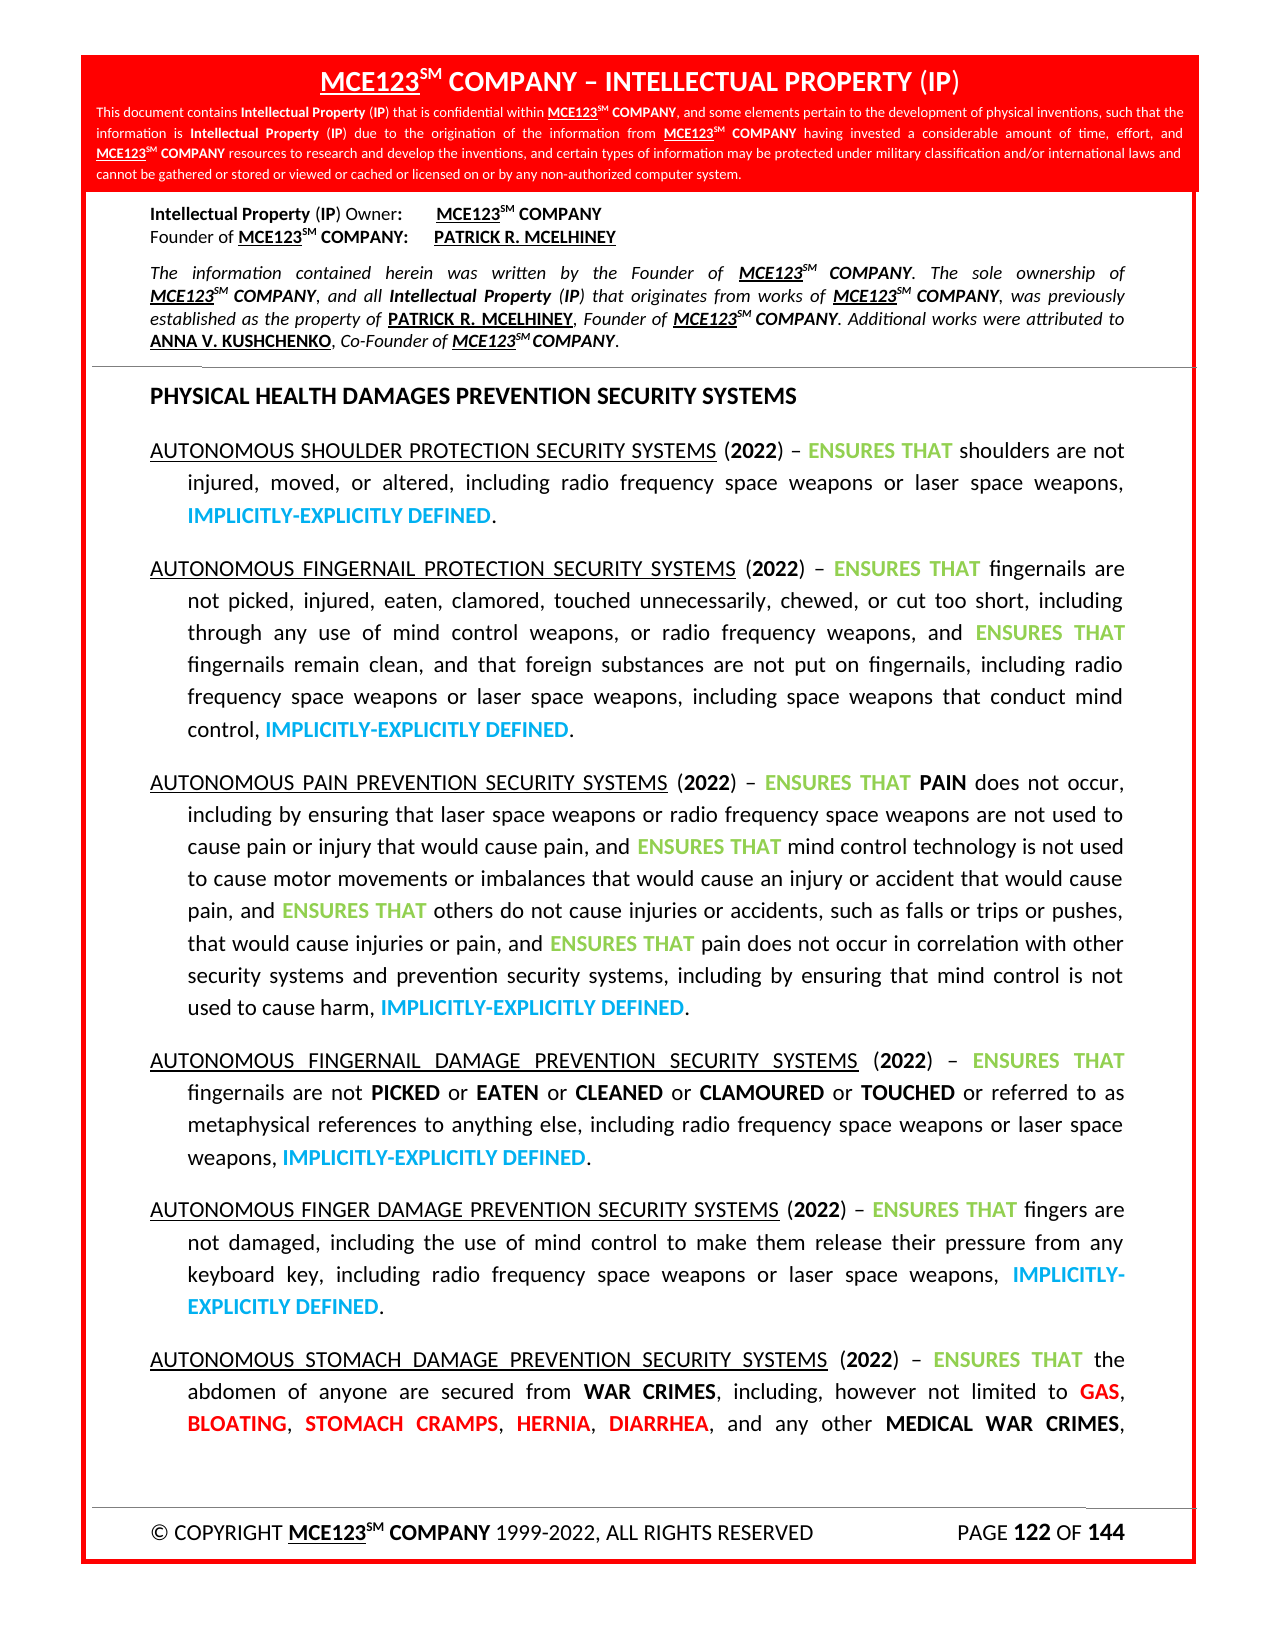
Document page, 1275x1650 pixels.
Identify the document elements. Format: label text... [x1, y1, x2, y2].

text AUTONOMOUS PAIN PREVENTION SECURITY SYSTEMS (2022) – ENSURES THAT PAIN does not occur, including by ensuring that laser space weapons or radio frequency space weapons are not used to cause pain or injury that would cause pain, and ENSURES THAT mind control technology is not used to cause motor movements or imbalances that would cause an injury or accident that would cause pain, and ENSURES THAT others do not cause injuries or accidents, such as falls or trips or pushes, that would cause injuries or pain, and ENSURES THAT pain does not occur in correlation with other security systems and prevention security systems, including by ensuring that mind control is not used to cause harm, IMPLICITLY-EXPLICITLY DEFINED. [150, 768, 1125, 1021]
text AUTONOMOUS FINGERNAIL PROTECTION SECURITY SYSTEMS (2022) – ENSURES THAT fingernails are not picked, injured, eaten, clamored, touched unnecessarily, chewed, or cut too short, including through any use of mind control weapons, or radio frequency weapons, and ENSURES THAT fingernails remain clean, and that foreign substances are not put on fingernails, including radio frequency space weapons or laser space weapons, including space weapons that conduct mind control, IMPLICITLY-EXPLICITLY DEFINED. [150, 554, 1125, 743]
text AUTONOMOUS SHOULDER PROTECTION SECURITY SYSTEMS (2022) – ENSURES THAT shoulders are not injured, moved, or altered, including radio frequency space weapons or laser space weapons, IMPLICITLY-EXPLICITLY DEFINED. [150, 436, 1125, 529]
text AUTONOMOUS FINGERNAIL DAMAGE PREVENTION SECURITY SYSTEMS (2022) – ENSURES THAT fingernails are not PICKED or EATEN or CLEANED or CLAMOURED or TOUCHED or referred to as metaphysical references to anything else, including radio frequency space weapons or laser space weapons, IMPLICITLY-EXPLICITLY DEFINED. [150, 1046, 1125, 1171]
text PHYSICAL HEALTH DAMAGES PREVENTION SECURITY SYSTEMS [150, 381, 1125, 411]
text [150, 1345, 1125, 1438]
text AUTONOMOUS FINGER DAMAGE PREVENTION SECURITY SYSTEMS (2022) – ENSURES THAT fingers are not damaged, including the use of mind control to make them release their pressure from any keyboard key, including radio frequency space weapons or laser space weapons, IMPLICITLY-EXPLICITLY DEFINED. [150, 1196, 1125, 1320]
